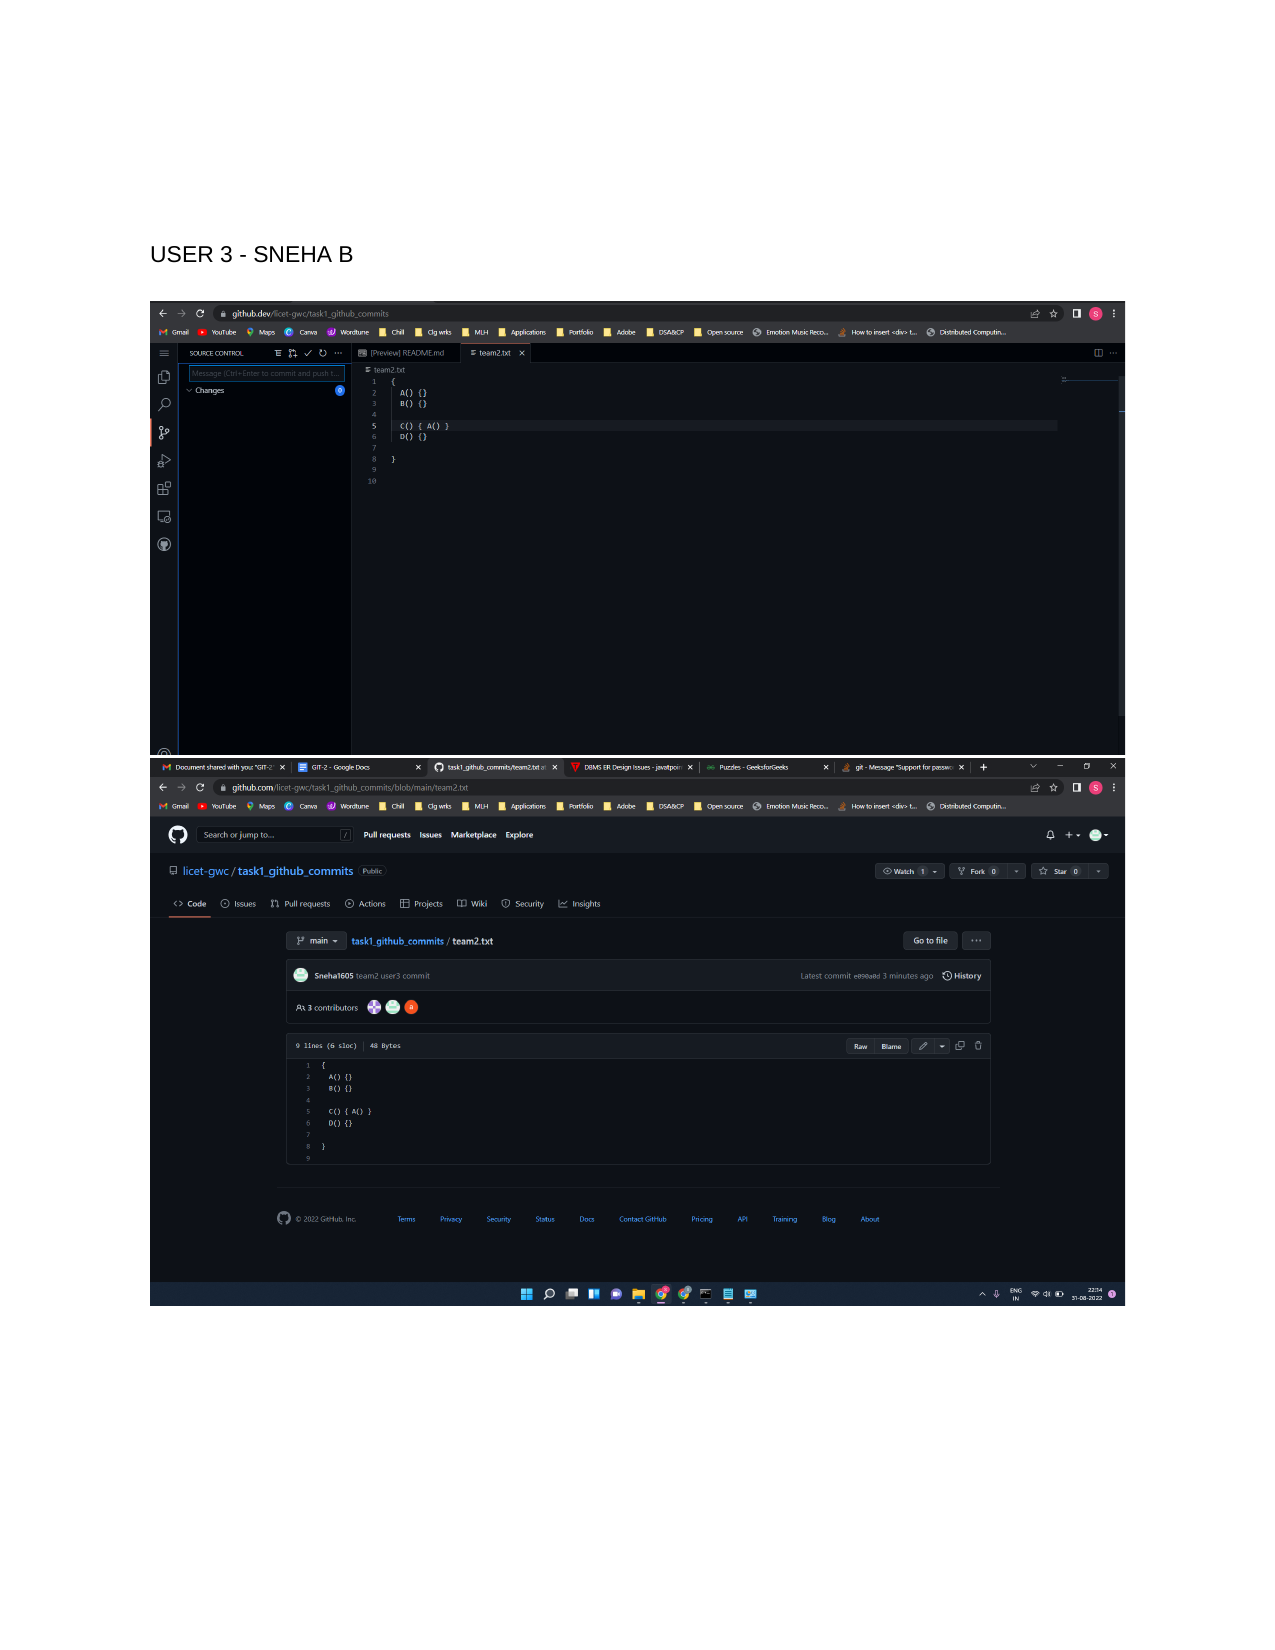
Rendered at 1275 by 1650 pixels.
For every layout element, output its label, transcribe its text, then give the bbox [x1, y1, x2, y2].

text USER 3 - SNEHA B [150, 241, 1125, 267]
picture [150, 301, 1125, 755]
picture [150, 758, 1125, 1306]
